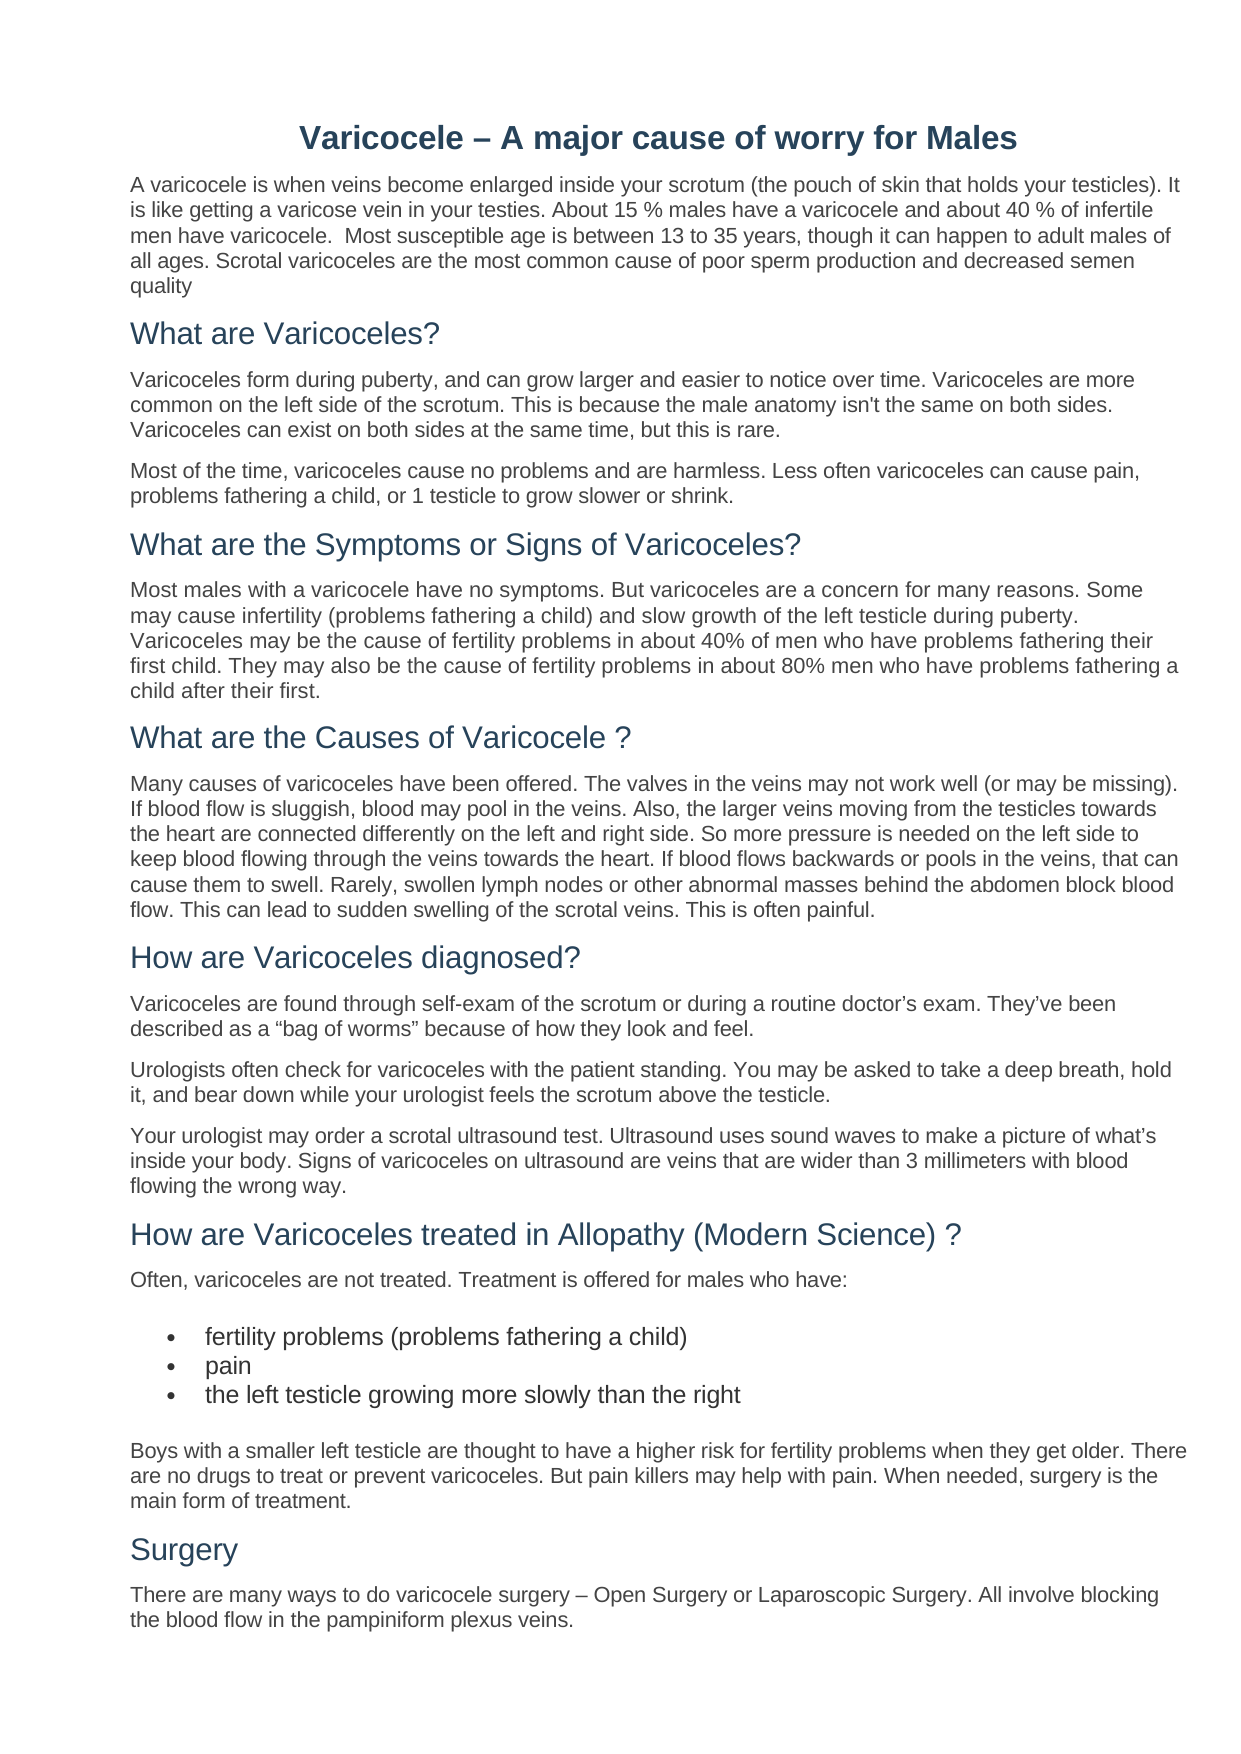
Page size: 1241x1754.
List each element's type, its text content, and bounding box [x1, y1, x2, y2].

subtitle Surgery [130, 1529, 1187, 1567]
text There are many ways to do varicocele surgery – Open Surgery or Laparoscopic Surgery. All involve blocking the blood flow in the pampiniform plexus veins. [130, 1582, 1187, 1633]
text Boys with a smaller left testicle are thought to have a higher risk for fertility problems when they get older. There are no drugs to treat or prevent varicoceles. But pain killers may help with pain. When needed, surgery is the main form of treatment. [130, 1438, 1187, 1513]
text A varicocele is when veins become enlarged inside your scrotum (the pouch of skin that holds your testicles). It is like getting a varicose vein in your testies. About 15 % males have a varicocele and about 40 % of infertile men have varicocele. Most susceptible age is between 13 to 35 years, though it can happen to adult males of all ages. Scrotal varicoceles are the most common cause of poor sperm production and decreased semen quality [130, 172, 1187, 298]
text Most males with a varicocele have no symptoms. But varicoceles are a concern for many reasons. Some may cause infertility (problems fathering a child) and slow growth of the left testicle during puberty. Varicoceles may be the cause of fertility problems in about 40% of men who have problems fathering their first child. They may also be the cause of fertility problems in about 80% men who have problems fathering a child after their first. [130, 577, 1187, 703]
text How are Varicoceles treated in Allopathy (Modern Science) ? [130, 1214, 1187, 1251]
list the left testicle growing more slowly than the right [167, 1379, 1187, 1409]
text Urologists often check for varicoceles with the patient standing. You may be asked to take a deep breath, hold it, and bear down while your urologist feels the scrotum above the testicle. [130, 1057, 1187, 1107]
text What are the Causes of Varicocele ? [130, 719, 1187, 755]
text What are the Symptoms or Signs of Varicoceles? [130, 524, 1187, 562]
list pain [167, 1351, 1187, 1379]
text How are Varicoceles diagnosed? [130, 937, 1187, 975]
text Most of the time, varicoceles cause no problems and are harmless. Less often varicoceles can cause pain, problems fathering a child, or 1 testicle to grow slower or shrink. [130, 458, 1187, 509]
text What are Varicoceles? [130, 314, 1187, 351]
text Many causes of varicoceles have been offered. The valves in the veins may not work well (or may be missing). If blood flow is sluggish, blood may pool in the veins. Also, the larger veins moving from the testicles towards the heart are connected differently on the left and right side. So more pressure is needed on the left side to keep blood flowing through the veins towards the heart. If blood flows backwards or pools in the veins, that can cause them to swell. Rarely, swollen lymph nodes or other abnormal masses behind the abdomen block blood flow. This can lead to sudden swelling of the scrotal veins. This is often painful. [130, 771, 1187, 922]
text Varicoceles are found through self-exam of the scrotum or during a routine doctor’s exam. They’ve been described as a “bag of worms” because of how they look and feel. [130, 991, 1187, 1041]
text Varicoceles form during puberty, and can grow larger and easier to notice over time. Varicoceles are more common on the left side of the scrotum. This is because the male anatomy isn't the same on both sides. Varicoceles can exist on both sides at the same time, but this is rare. [130, 367, 1187, 443]
text Often, varicoceles are not treated. Treatment is offered for males who have: [130, 1267, 1187, 1292]
text Varicocele – A major cause of worry for Males [130, 118, 1187, 157]
list fertility problems (problems fathering a child) [167, 1321, 1187, 1351]
text Your urologist may order a scrotal ultrasound test. Ultrasound uses sound waves to make a picture of what’s inside your body. Signs of varicoceles on ultrasound are veins that are wider than 3 millimeters with blood flowing the wrong way. [130, 1123, 1187, 1198]
